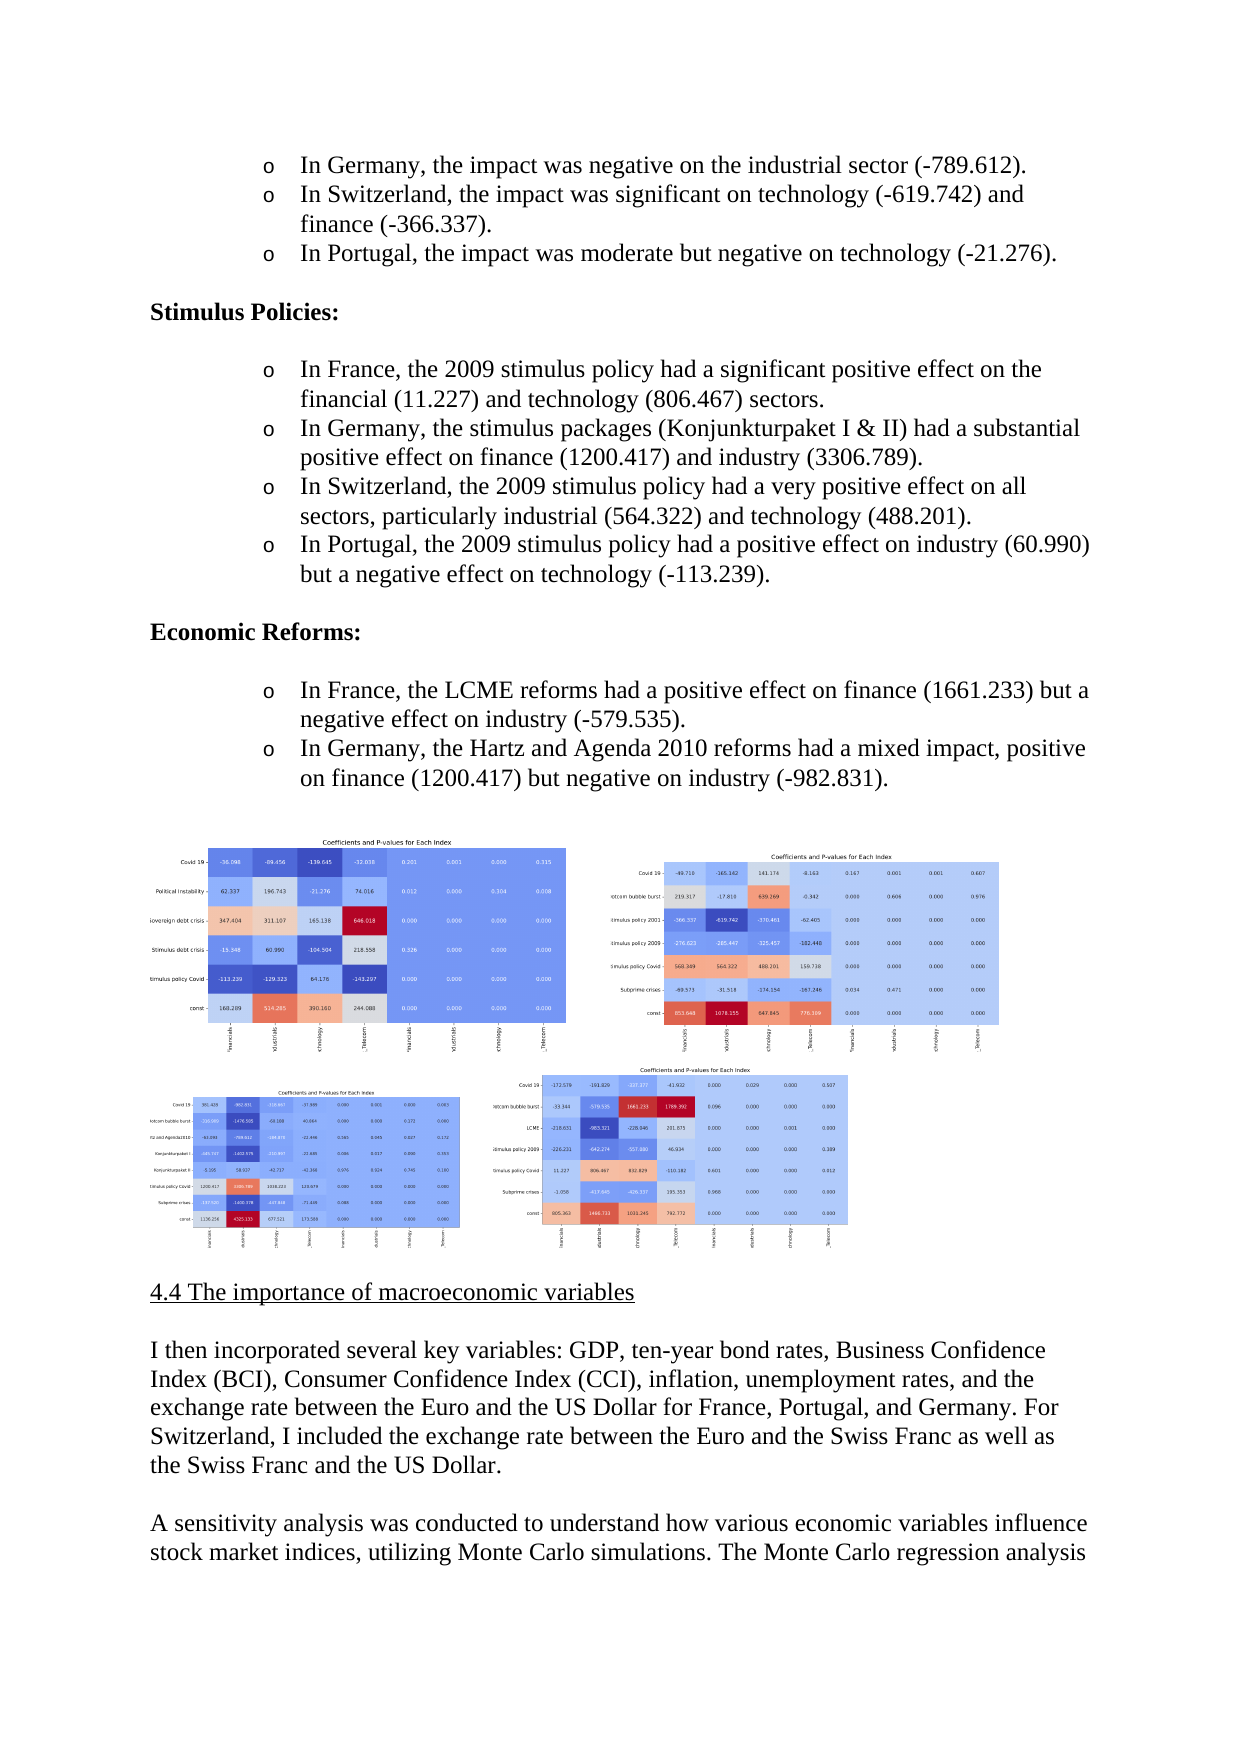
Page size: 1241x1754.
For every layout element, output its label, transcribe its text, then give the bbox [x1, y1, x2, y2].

list In France, the LCME reforms had a positive effect on finance (1661.233) but a negative effect on industry (-579.535). [262, 675, 1090, 733]
list In Germany, the stimulus packages (Konjunkturpaket I & II) had a substantial positive effect on finance (1200.417) and industry (3306.789). [262, 413, 1090, 471]
list In France, the 2009 stimulus policy had a significant positive effect on the financial (11.227) and technology (806.467) sectors. [262, 354, 1090, 413]
text Economic Reforms: [150, 617, 1090, 646]
text 4.4 The importance of macroeconomic variables [150, 1277, 1090, 1306]
list In Germany, the Hartz and Agenda 2010 reforms had a mixed impact, positive on finance (1200.417) but negative on industry (-982.831). [262, 733, 1090, 792]
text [150, 1508, 1090, 1565]
list In Switzerland, the 2009 stimulus policy had a very positive effect on all sectors, particularly industrial (564.322) and technology (488.201). [262, 471, 1090, 529]
list In Germany, the impact was negative on the industrial sector (-789.612). [262, 150, 1090, 179]
text I then incorporated several key variables: GDP, ten-year bond rates, Business Confidence Index (BCI), Consumer Confidence Index (CCI), inflation, unemployment rates, and the exchange rate between the Euro and the US Dollar for France, Portugal, and Germany. For Switzerland, I included the exchange rate between the Euro and the Swiss Franc as well as the Swiss Franc and the US Dollar. [150, 1335, 1090, 1479]
text Stimulus Policies: [150, 297, 1090, 325]
list In Portugal, the impact was moderate but negative on technology (-21.276). [262, 238, 1090, 267]
list In Switzerland, the impact was significant on technology (-619.742) and finance (-366.337). [262, 179, 1090, 238]
list In Portugal, the 2009 stimulus policy had a positive effect on industry (60.990) but a negative effect on technology (-113.239). [262, 529, 1090, 588]
